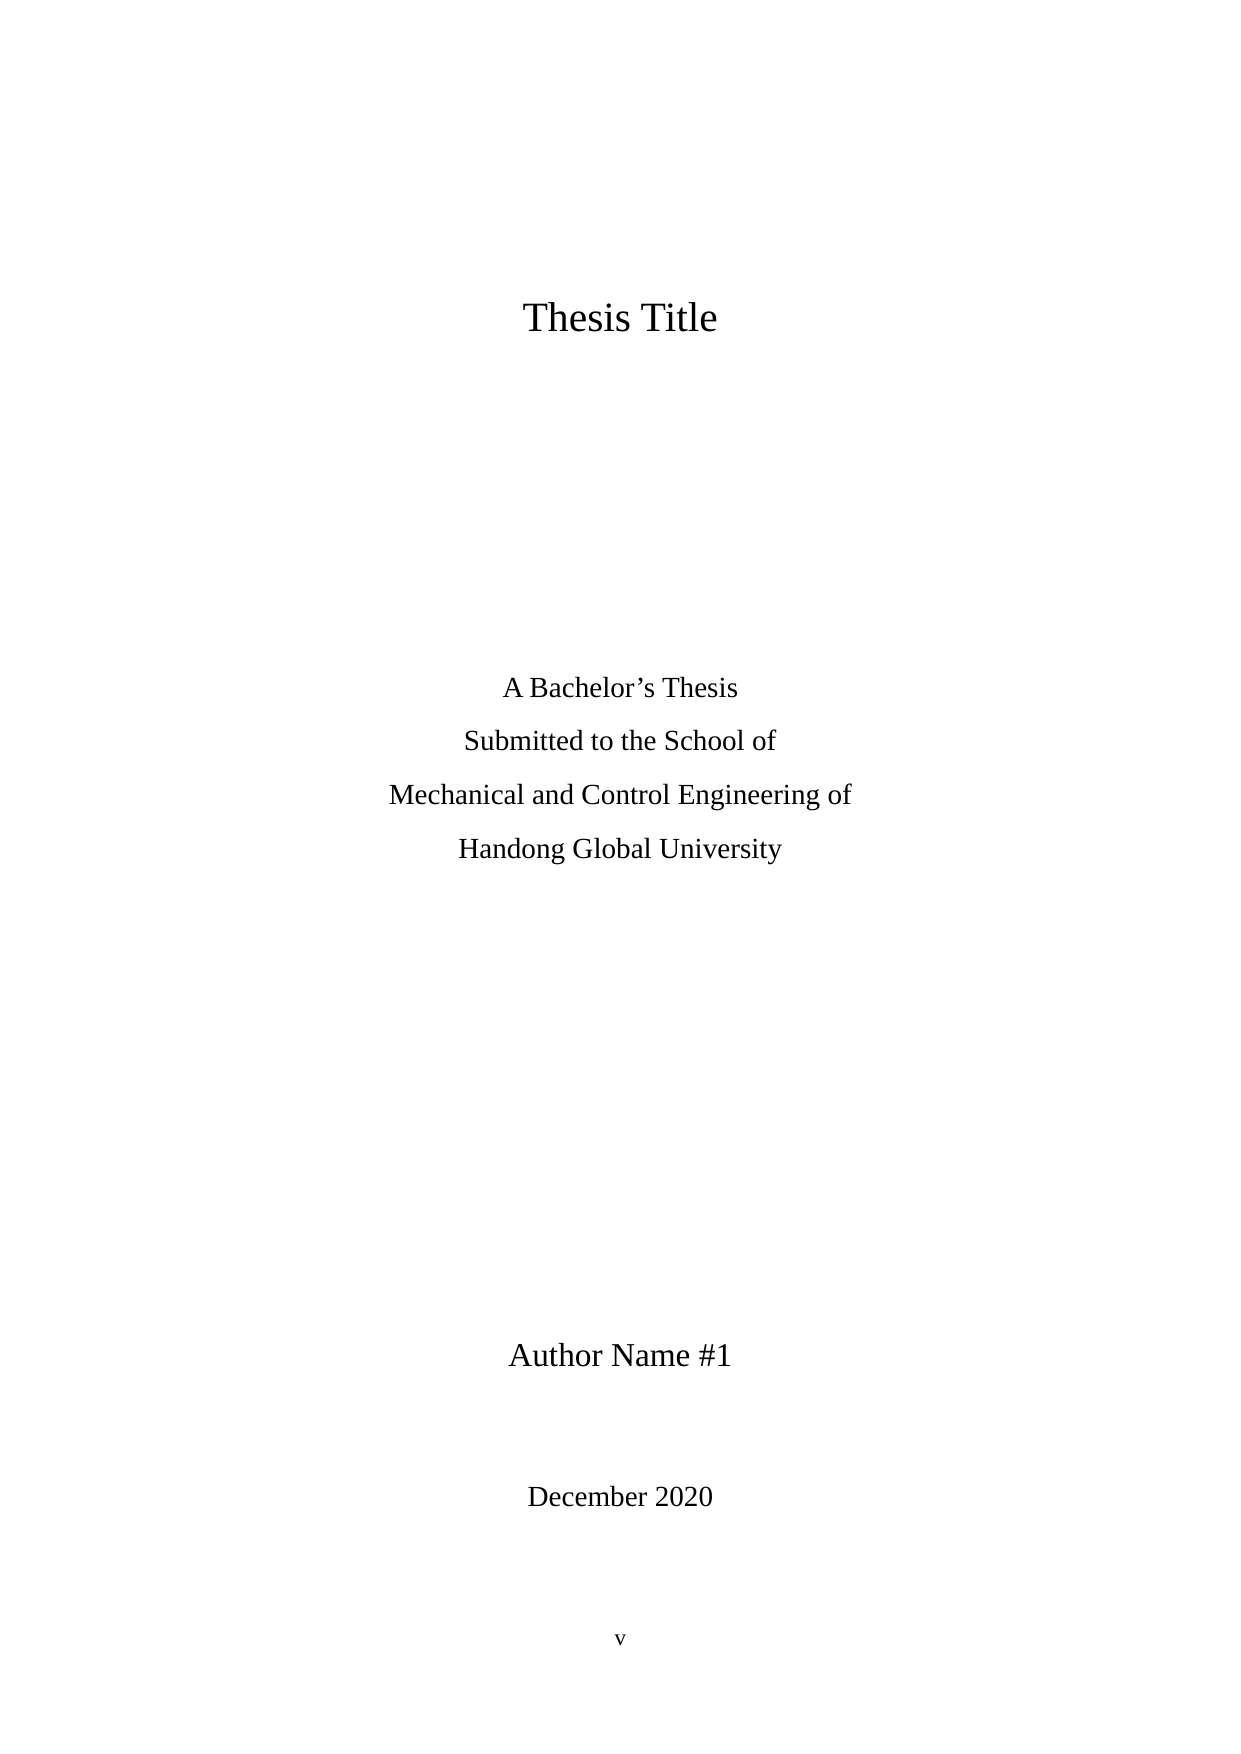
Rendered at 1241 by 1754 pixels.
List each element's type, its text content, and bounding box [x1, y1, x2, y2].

text Thesis Title [150, 292, 1090, 340]
text Mechanical and Control Engineering of [150, 777, 1090, 811]
text Handong Global University [150, 831, 1090, 864]
text Submitted to the School of [150, 723, 1090, 757]
text Author Name #1 [150, 1335, 1090, 1374]
text A Bachelor’s Thesis [150, 670, 1090, 703]
text December 2020 [150, 1479, 1090, 1512]
